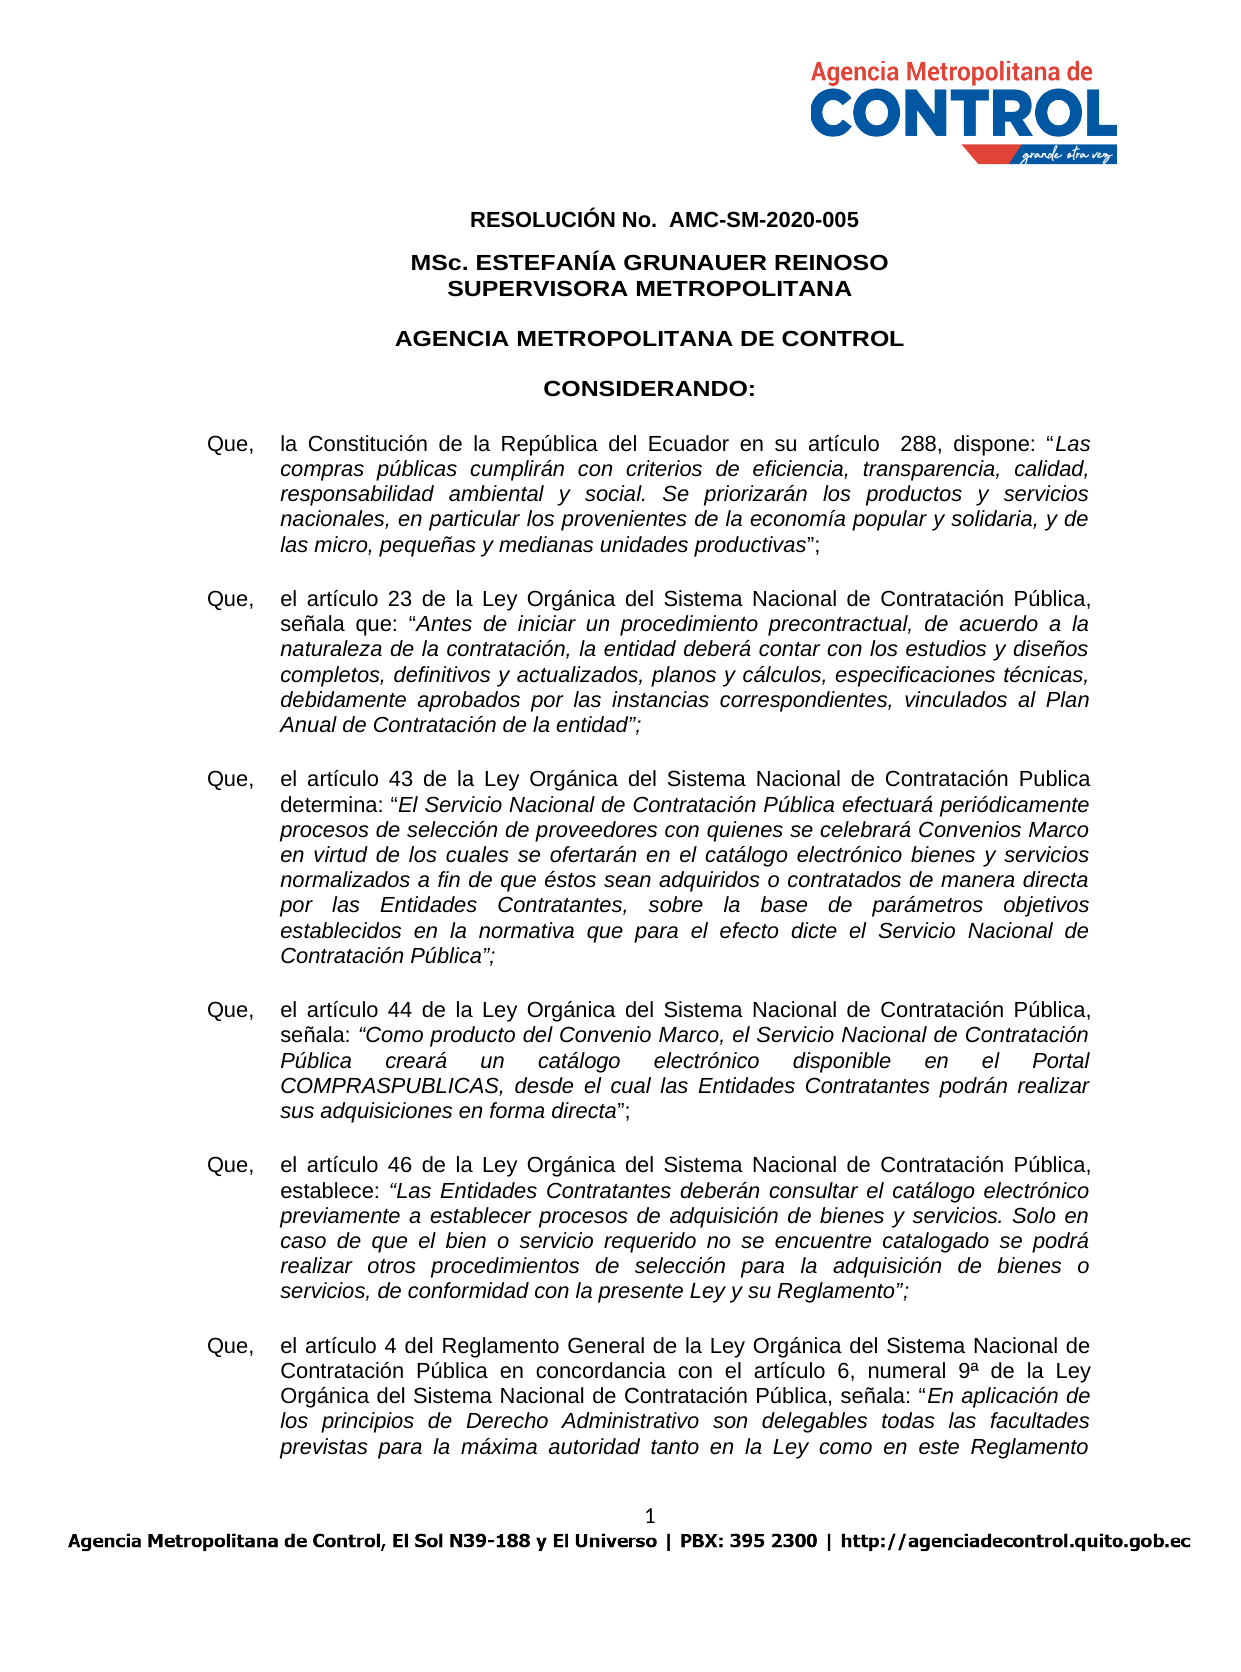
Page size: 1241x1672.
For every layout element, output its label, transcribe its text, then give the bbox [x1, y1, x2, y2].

text Que, la Constitución de la República del Ecuador en su artículo 288, dispone: “Las compras públicas cumplirán con criterios de eficiencia, transparencia, calidad, responsabilidad ambiental y social. Se priorizarán los productos y servicios nacionales, en particular los provenientes de la economía popular y solidaria, y de las micro, pequeñas y medianas unidades productivas”; [207, 431, 1092, 557]
text CONSIDERANDO: [207, 376, 1092, 401]
text SUPERVISORA METROPOLITANA [207, 275, 1092, 301]
text Que, el artículo 44 de la Ley Orgánica del Sistema Nacional de Contratación Pública, señala: “Como producto del Convenio Marco, el Servicio Nacional de Contratación Pública creará un catálogo electrónico disponible en el Portal COMPRASPUBLICAS, desde el cual las Entidades Contratantes podrán realizar sus adquisiciones en forma directa”; [207, 997, 1092, 1123]
picture [59, 1525, 1193, 1557]
text RESOLUCIÓN No. AMC-SM-2020-005 [207, 207, 1092, 232]
text Que, el artículo 43 de la Ley Orgánica del Sistema Nacional de Contratación Publica determina: “El Servicio Nacional de Contratación Pública efectuará periódicamente procesos de selección de proveedores con quienes se celebrará Convenios Marco en virtud de los cuales se ofertarán en el catálogo electrónico bienes y servicios normalizados a fin de que éstos sean adquiridos o contratados de manera directa por las Entidades Contratantes, sobre la base de parámetros objetivos establecidos en la normativa que para el efecto dicte el Servicio Nacional de Contratación Pública”; [207, 766, 1092, 968]
text AGENCIA METROPOLITANA DE CONTROL [207, 326, 1092, 351]
text Que, el artículo 23 de la Ley Orgánica del Sistema Nacional de Contratación Pública, señala que: “Antes de iniciar un procedimiento precontractual, de acuerdo a la naturaleza de la contratación, la entidad deberá contar con los estudios y diseños completos, definitivos y actualizados, planos y cálculos, especificaciones técnicas, debidamente aprobados por las instancias correspondientes, vinculados al Plan Anual de Contratación de la entidad”; [207, 586, 1092, 737]
picture [810, 60, 1117, 164]
text MSc. ESTEFANÍA GRUNAUER REINOSO [207, 250, 1092, 275]
text Que, el artículo 46 de la Ley Orgánica del Sistema Nacional de Contratación Pública, establece: “Las Entidades Contratantes deberán consultar el catálogo electrónico previamente a establecer procesos de adquisición de bienes y servicios. Solo en caso de que el bien o servicio requerido no se encuentre catalogado se podrá realizar otros procedimientos de selección para la adquisición de bienes o servicios, de conformidad con la presente Ley y su Reglamento”; [207, 1152, 1092, 1303]
